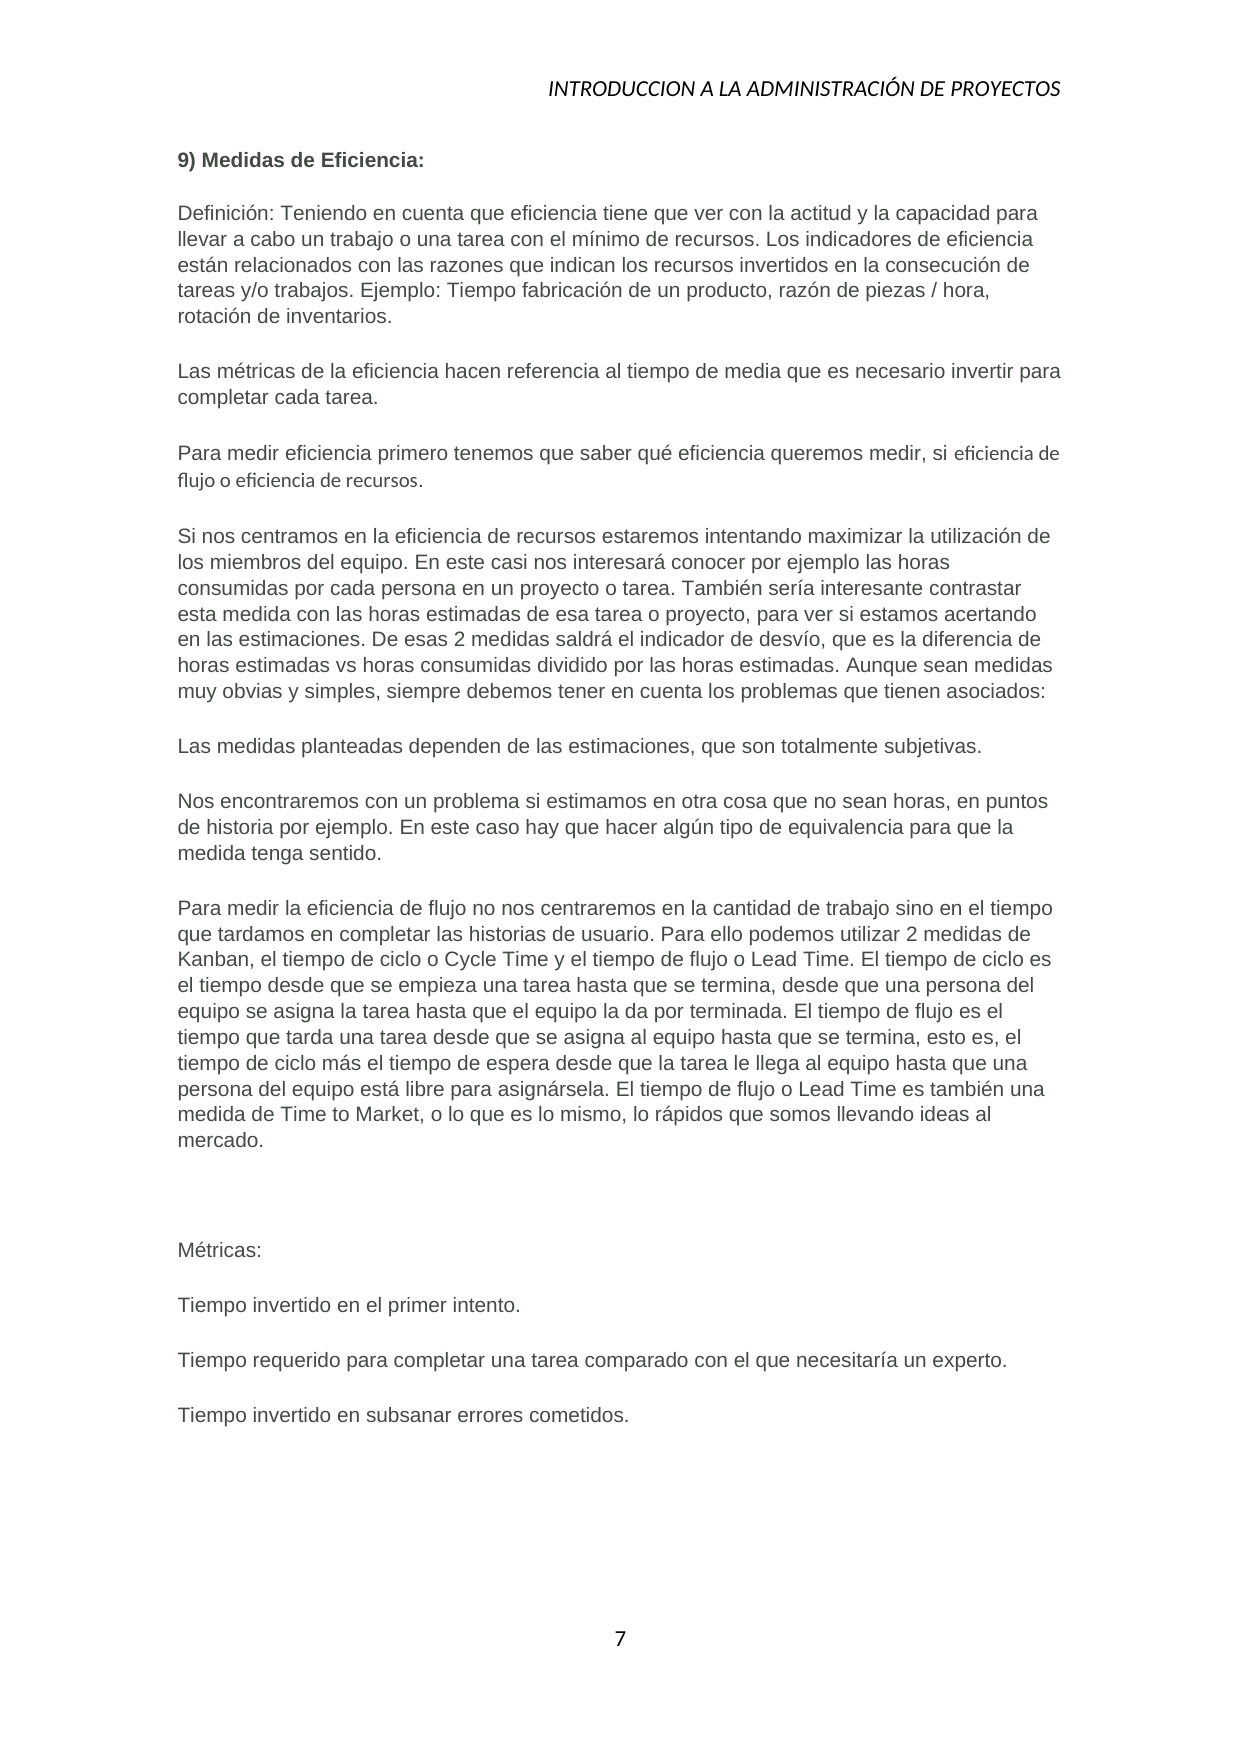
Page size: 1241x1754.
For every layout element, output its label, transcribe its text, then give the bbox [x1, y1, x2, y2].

subtitle Tiempo invertido en el primer intento. [177, 1293, 1063, 1317]
subtitle Tiempo requerido para completar una tarea comparado con el que necesitaría un experto. [177, 1348, 1063, 1372]
subtitle Las métricas de la eficiencia hacen referencia al tiempo de media que es necesario invertir para completar cada tarea. [177, 359, 1063, 409]
text 9) Medidas de Eficiencia: [177, 148, 1063, 172]
subtitle Si nos centramos en la eficiencia de recursos estaremos intentando maximizar la utilización de los miembros del equipo. En este casi nos interesará conocer por ejemplo las horas consumidas por cada persona en un proyecto o tarea. También sería interesante contrastar esta medida con las horas estimadas de esa tarea o proyecto, para ver si estamos acertando en las estimaciones. De esas 2 medidas saldrá el indicador de desvío, que es la diferencia de horas estimadas vs horas consumidas dividido por las horas estimadas. Aunque sean medidas muy obvias y simples, siempre debemos tener en cuenta los problemas que tienen asociados: [177, 524, 1063, 703]
subtitle Definición: Teniendo en cuenta que eficiencia tiene que ver con la actitud y la capacidad para llevar a cabo un trabajo o una tarea con el mínimo de recursos. Los indicadores de eficiencia están relacionados con las razones que indican los recursos invertidos en la consecución de tareas y/o trabajos. Ejemplo: Tiempo fabricación de un producto, razón de piezas / hora, rotación de inventarios. [177, 201, 1063, 328]
subtitle Tiempo invertido en subsanar errores cometidos. [177, 1403, 1063, 1427]
subtitle Nos encontraremos con un problema si estimamos en otra cosa que no sean horas, en puntos de historia por ejemplo. En este caso hay que hacer algún tipo de equivalencia para que la medida tenga sentido. [177, 789, 1063, 864]
subtitle Para medir la eficiencia de flujo no nos centraremos en la cantidad de trabajo sino en el tiempo que tardamos en completar las historias de usuario. Para ello podemos utilizar 2 medidas de Kanban, el tiempo de ciclo o Cycle Time y el tiempo de flujo o Lead Time. El tiempo de ciclo es el tiempo desde que se empieza una tarea hasta que se termina, desde que una persona del equipo se asigna la tarea hasta que el equipo la da por terminada. El tiempo de flujo es el tiempo que tarda una tarea desde que se asigna al equipo hasta que se termina, esto es, el tiempo de ciclo más el tiempo de espera desde que la tarea le llega al equipo hasta que una persona del equipo está libre para asignársela. El tiempo de flujo o Lead Time es también una medida de Time to Market, o lo que es lo mismo, lo rápidos que somos llevando ideas al mercado. [177, 896, 1063, 1152]
subtitle Las medidas planteadas dependen de las estimaciones, que son totalmente subjetivas. [177, 734, 1063, 758]
subtitle Para medir eficiencia primero tenemos que saber qué eficiencia queremos medir, si eficiencia de flujo o eficiencia de recursos. [177, 440, 1063, 493]
subtitle Métricas: [177, 1238, 1063, 1262]
